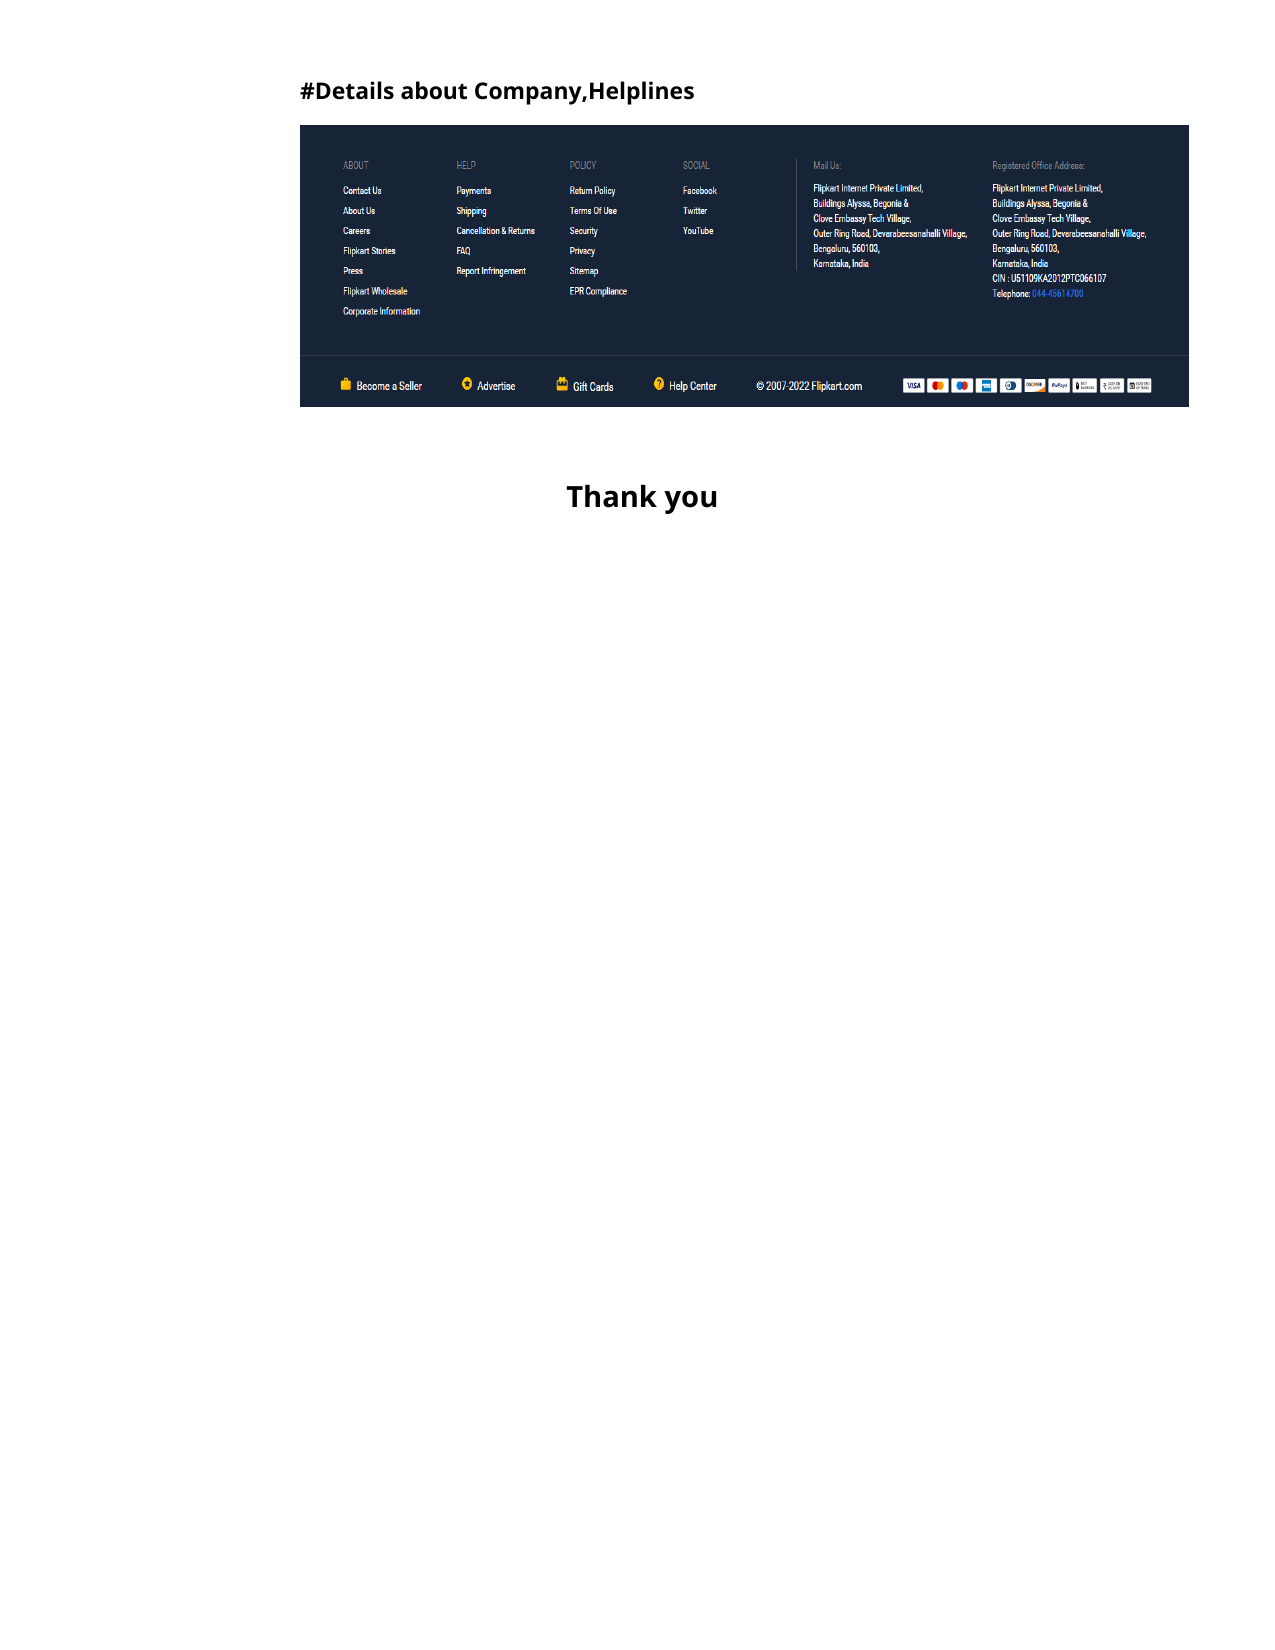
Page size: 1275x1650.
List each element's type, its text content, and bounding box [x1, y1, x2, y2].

picture [300, 125, 1189, 407]
text Thank you [84, 477, 1200, 516]
text #Details about Company,Helplines [84, 75, 1200, 106]
